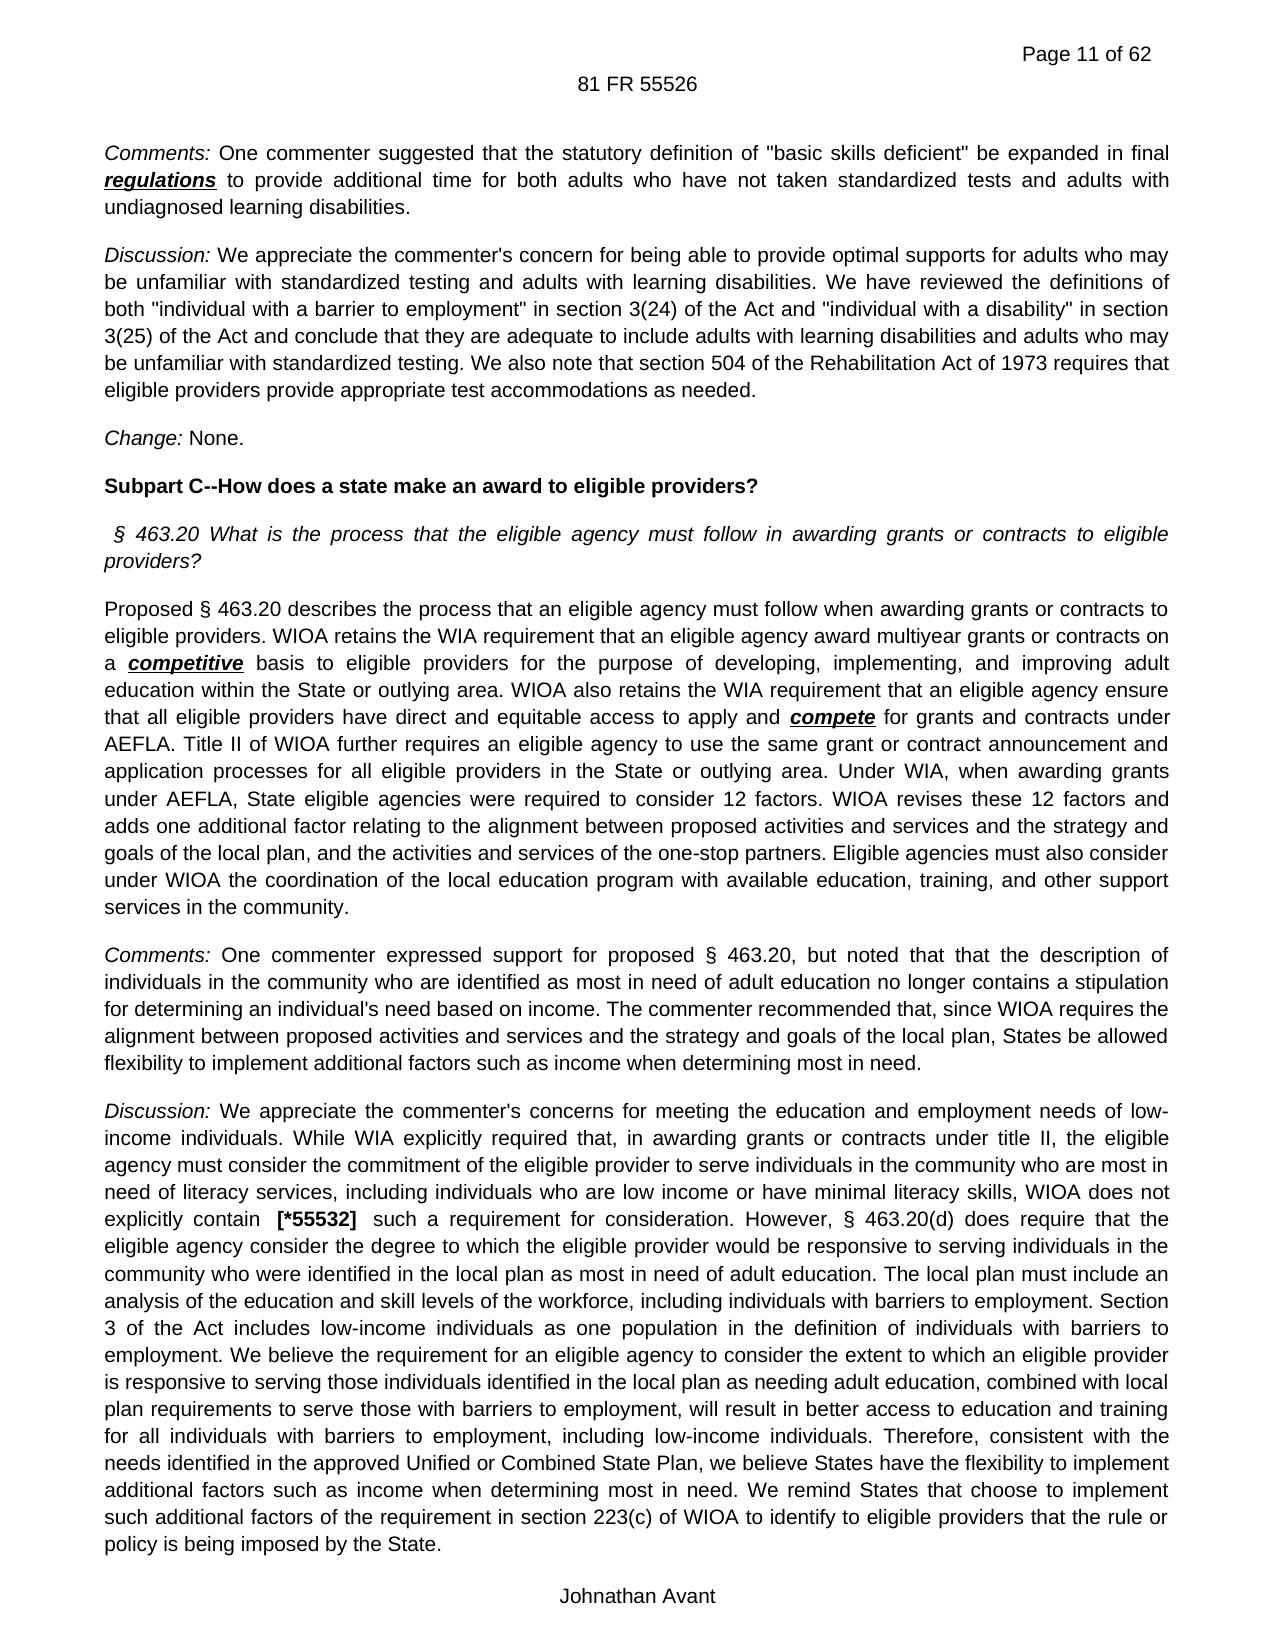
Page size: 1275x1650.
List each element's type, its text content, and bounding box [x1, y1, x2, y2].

text Proposed § 463.20 describes the process that an eligible agency must follow when awarding grants or contracts to eligible providers. WIOA retains the WIA requirement that an eligible agency award multiyear grants or contracts on a competitive basis to eligible providers for the purpose of developing, implementing, and improving adult education within the State or outlying area. WIOA also retains the WIA requirement that an eligible agency ensure that all eligible providers have direct and equitable access to apply and compete for grants and contracts under AEFLA. Title II of WIOA further requires an eligible agency to use the same grant or contract announcement and application processes for all eligible providers in the State or outlying area. Under WIA, when awarding grants under AEFLA, State eligible agencies were required to consider 12 factors. WIOA revises these 12 factors and adds one additional factor relating to the alignment between proposed activities and services and the strategy and goals of the local plan, and the activities and services of the one-stop partners. Eligible agencies must also consider under WIOA the coordination of the local education program with available education, training, and other support services in the community. [104, 594, 1171, 919]
text § 463.20 What is the process that the eligible agency must follow in awarding grants or contracts to eligible providers? [104, 519, 1171, 573]
text Discussion: We appreciate the commenter's concern for being able to provide optimal supports for adults who may be unfamiliar with standardized testing and adults with learning disabilities. We have reviewed the definitions of both "individual with a barrier to employment" in section 3(24) of the Act and "individual with a disability" in section 3(25) of the Act and conclude that they are adequate to include adults with learning disabilities and adults who may be unfamiliar with standardized testing. We also note that section 504 of the Rehabilitation Act of 1973 requires that eligible providers provide appropriate test accommodations as needed. [104, 239, 1171, 402]
text Change: None. [104, 423, 1171, 450]
text Comments: One commenter suggested that the statutory definition of "basic skills deficient" be expanded in final regulations to provide additional time for both adults who have not taken standardized tests and adults with undiagnosed learning disabilities. [104, 137, 1171, 219]
text Discussion: We appreciate the commenter's concerns for meeting the education and employment needs of low-income individuals. While WIA explicitly required that, in awarding grants or contracts under title II, the eligible agency must consider the commitment of the eligible provider to serve individuals in the community who are most in need of literacy services, including individuals who are low income or have minimal literacy skills, WIOA does not explicitly contain [*55532] such a requirement for consideration. However, § 463.20(d) does require that the eligible agency consider the degree to which the eligible provider would be responsive to serving individuals in the community who were identified in the local plan as most in need of adult education. The local plan must include an analysis of the education and skill levels of the workforce, including individuals with barriers to employment. Section 3 of the Act includes low-income individuals as one population in the definition of individuals with barriers to employment. We believe the requirement for an eligible agency to consider the extent to which an eligible provider is responsive to serving those individuals identified in the local plan as needing adult education, combined with local plan requirements to serve those with barriers to employment, will result in better access to education and training for all individuals with barriers to employment, including low-income individuals. Therefore, consistent with the needs identified in the approved Unified or Combined State Plan, we believe States have the flexibility to implement additional factors such as income when determining most in need. We remind States that choose to implement such additional factors of the requirement in section 223(c) of WIOA to identify to eligible providers that the rule or policy is being imposed by the State. [104, 1096, 1171, 1556]
text Comments: One commenter expressed support for proposed § 463.20, but noted that that the description of individuals in the community who are identified as most in need of adult education no longer contains a stipulation for determining an individual's need based on income. The commenter recommended that, since WIOA requires the alignment between proposed activities and services and the strategy and goals of the local plan, States be allowed flexibility to implement additional factors such as income when determining most in need. [104, 939, 1171, 1075]
text Subpart C--How does a state make an award to eligible providers? [104, 471, 1171, 498]
